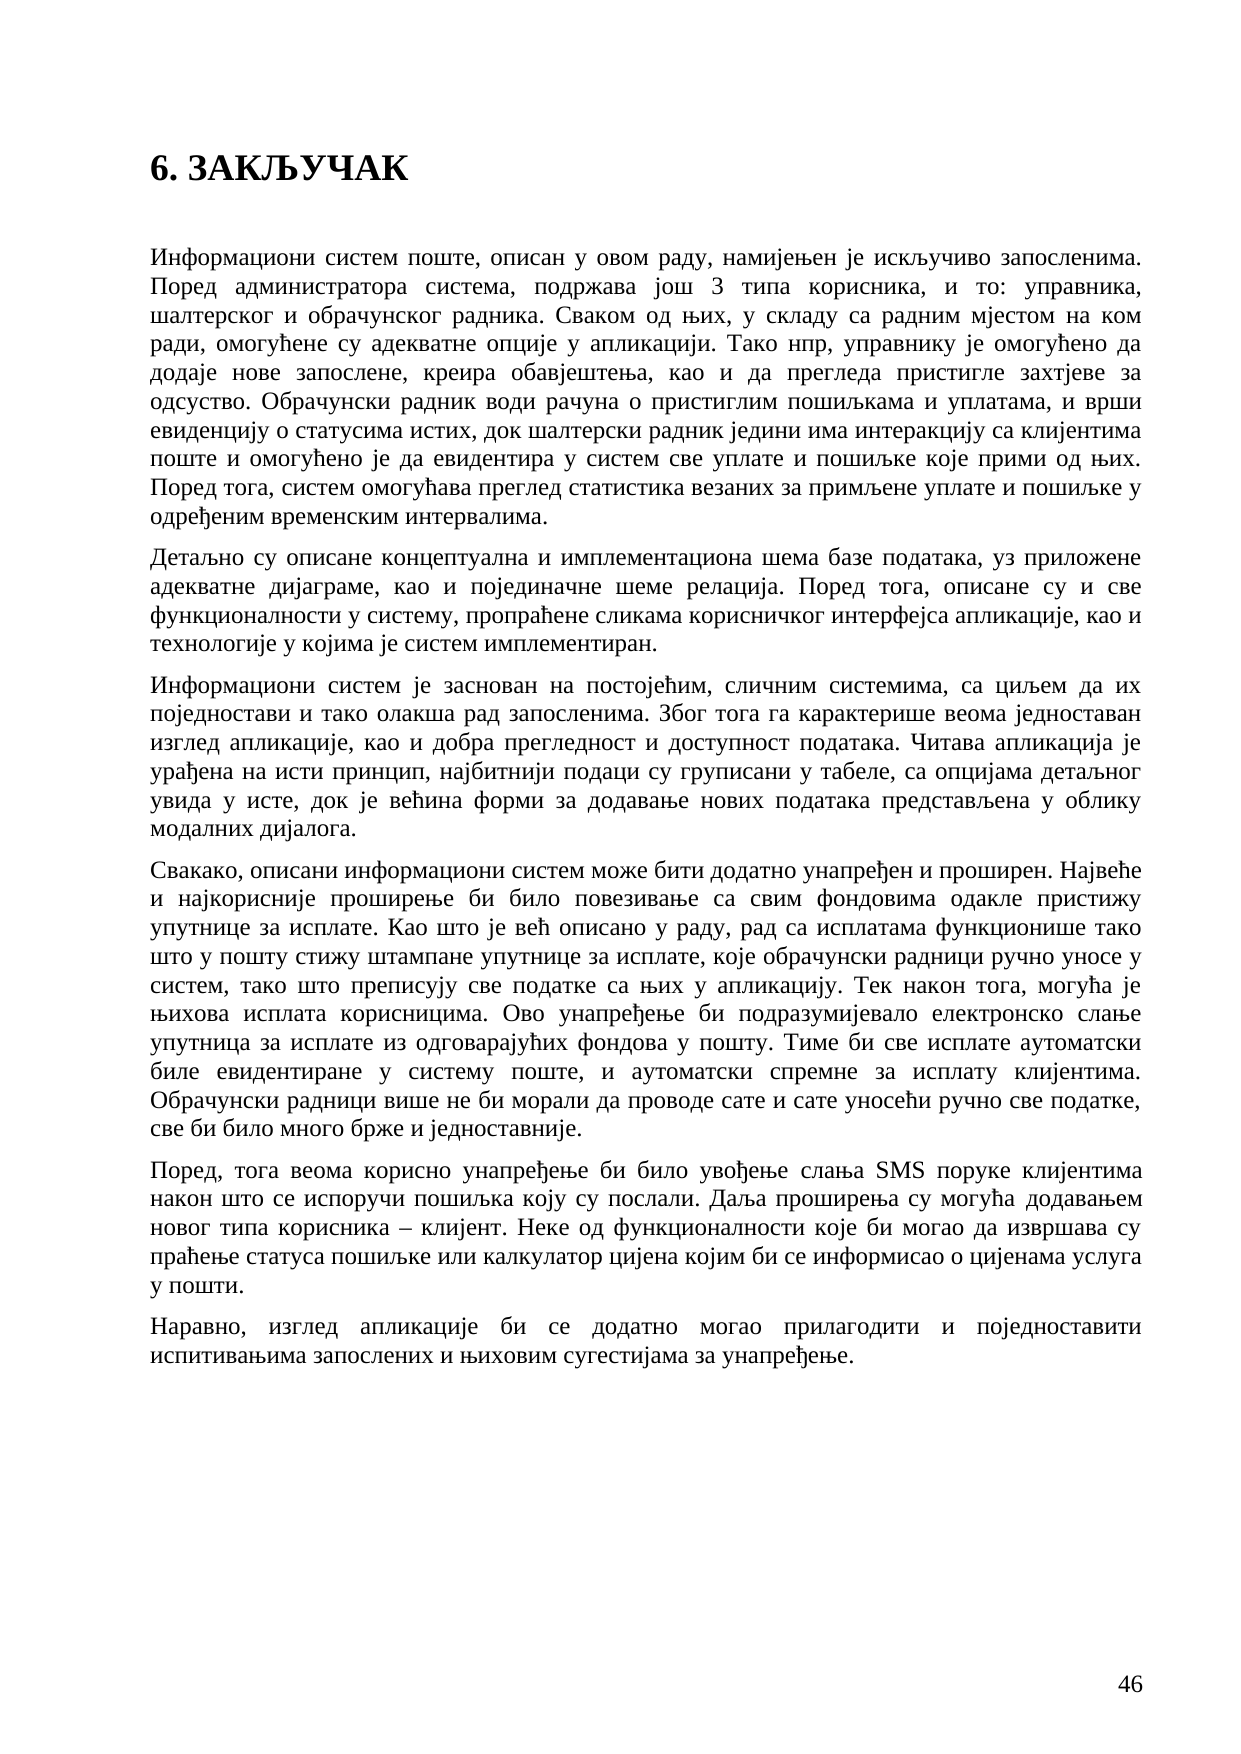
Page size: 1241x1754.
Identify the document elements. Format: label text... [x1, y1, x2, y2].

text Наравно, изглед апликације би се додатно могао прилагодити и поједноставити испитивањима запослених и њиховим сугестијама за унапређење. [150, 1311, 1143, 1368]
text Информациони систем поште, описан у овом раду, намијењен је искључиво запосленима. Поред администратора система, подржава још 3 типа корисника, и то: управника, шалтерског и обрачунског радника. Сваком од њих, у складу са радним мјестом на ком ради, омогућене су адекватне опције у апликацији. Тако нпр, управнику је омогућено да додаје нове запослене, креира обавјештења, као и да прегледа пристигле захтјеве за одсуство. Обрачунски радник води рачуна о пристиглим пошиљкама и уплатама, и врши евиденцију о статусима истих, док шалтерски радник једини има интеракцију са клијентима поште и омогућено је да евидентира у систем све уплате и пошиљке које прими од њих. Поред тога, систем омогућава преглед статистика везаних за примљене уплате и пошиљке у одређеним временским интервалима. [150, 242, 1143, 530]
text Информациони систем је заснован на постојећим, сличним системима, са циљем да их поједностави и тако олакша рад запосленима. Због тога га карактерише веома једноставан изглед апликације, као и добра прегледност и доступност података. Читава апликација је урађена на исти принцип, најбитнији подаци су груписани у табеле, са опцијама детаљног увида у исте, док је већина форми за додавање нових података представљена у облику модалних дијалога. [150, 670, 1143, 842]
text Детаљно су описане концептуална и имплементациона шема базе података, уз приложене адекватне дијаграме, као и појединачне шеме релација. Поред тога, описане су и све функционалности у систему, пропраћене сликама корисничког интерфејса апликације, као и технологије у којима је систем имплементиран. [150, 542, 1143, 657]
text Поред, тога веома корисно унапређење би било увођење слања SMS поруке клијентима након што се испоручи пошиљка коју су послали. Даља проширења су могућа додавањем новог типа корисника – клијент. Неке од функционалности које би могао да извршава су праћење статуса пошиљке или калкулатор цијена којим би се информисао о цијенама услуга у пошти. [150, 1155, 1143, 1298]
text Свакако, описани информациони систем може бити додатно унапређен и проширен. Највеће и најкорисније проширење би било повезивање са свим фондовима одакле пристижу упутнице за исплате. Као што је већ описано у раду, рад са исплатама функционише тако што у пошту стижу штампане упутнице за исплате, које обрачунски радници ручно уносе у систем, тако што преписују све податке са њих у апликацију. Тек након тога, могућа је њихова исплата корисницима. Ово унапређење би подразумијевало електронско слање упутница за исплате из одговарајућих фондова у пошту. Тиме би све исплате аутоматски биле евидентиране у систему поште, и аутоматски спремне за исплату клијентима. Обрачунски радници више не би морали да проводе сате и сате уносећи ручно све податке, све би било много брже и једноставније. [150, 855, 1143, 1142]
subtitle ЗАКЉУЧАК [150, 145, 1143, 188]
